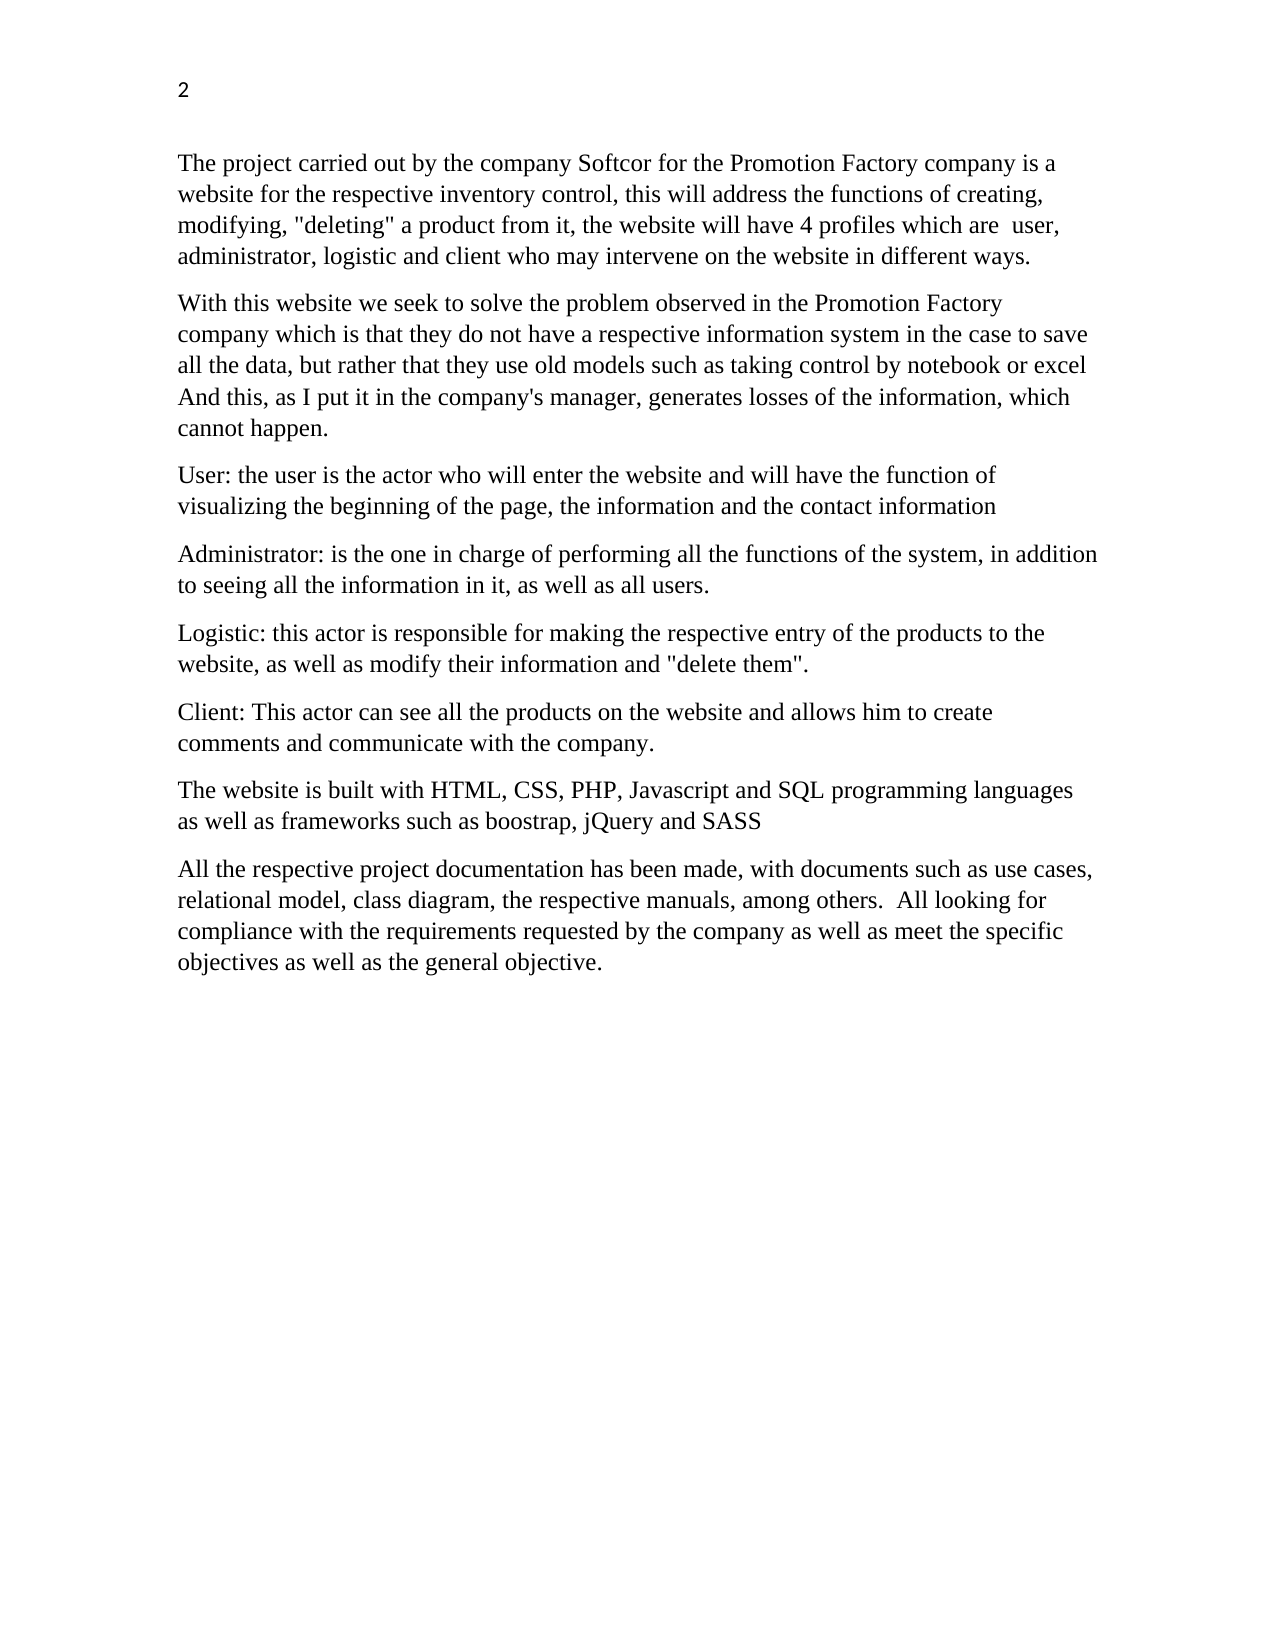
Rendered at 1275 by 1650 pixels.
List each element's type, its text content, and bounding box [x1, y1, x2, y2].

text Administrator: is the one in charge of performing all the functions of the system, in addition to seeing all the information in it, as well as all users. [177, 539, 1098, 599]
text The website is built with HTML, CSS, PHP, Javascript and SQL programming languages ​​as well as frameworks such as boostrap, jQuery and SASS [177, 775, 1098, 835]
text Client: This actor can see all the products on the website and allows him to create comments and communicate with the company. [177, 697, 1098, 756]
text Logistic: this actor is responsible for making the respective entry of the products to the website, as well as modify their information and "delete them". [177, 618, 1098, 678]
text User: the user is the actor who will enter the website and will have the function of visualizing the beginning of the page, the information and the contact information [177, 460, 1098, 520]
text The project carried out by the company Softcor for the Promotion Factory company is a website for the respective inventory control, this will address the functions of creating, modifying, "deleting" a product from it, the website will have 4 profiles which are user, administrator, logistic and client who may intervene on the website in different ways. [177, 148, 1098, 269]
text With this website we seek to solve the problem observed in the Promotion Factory company which is that they do not have a respective information system in the case to save all the data, but rather that they use old models such as taking control by notebook or excel And this, as I put it in the company's manager, generates losses of the information, which cannot happen. [177, 288, 1098, 441]
text All the respective project documentation has been made, with documents such as use cases, relational model, class diagram, the respective manuals, among others. All looking for compliance with the requirements requested by the company as well as meet the specific objectives as well as the general objective. [177, 854, 1098, 976]
